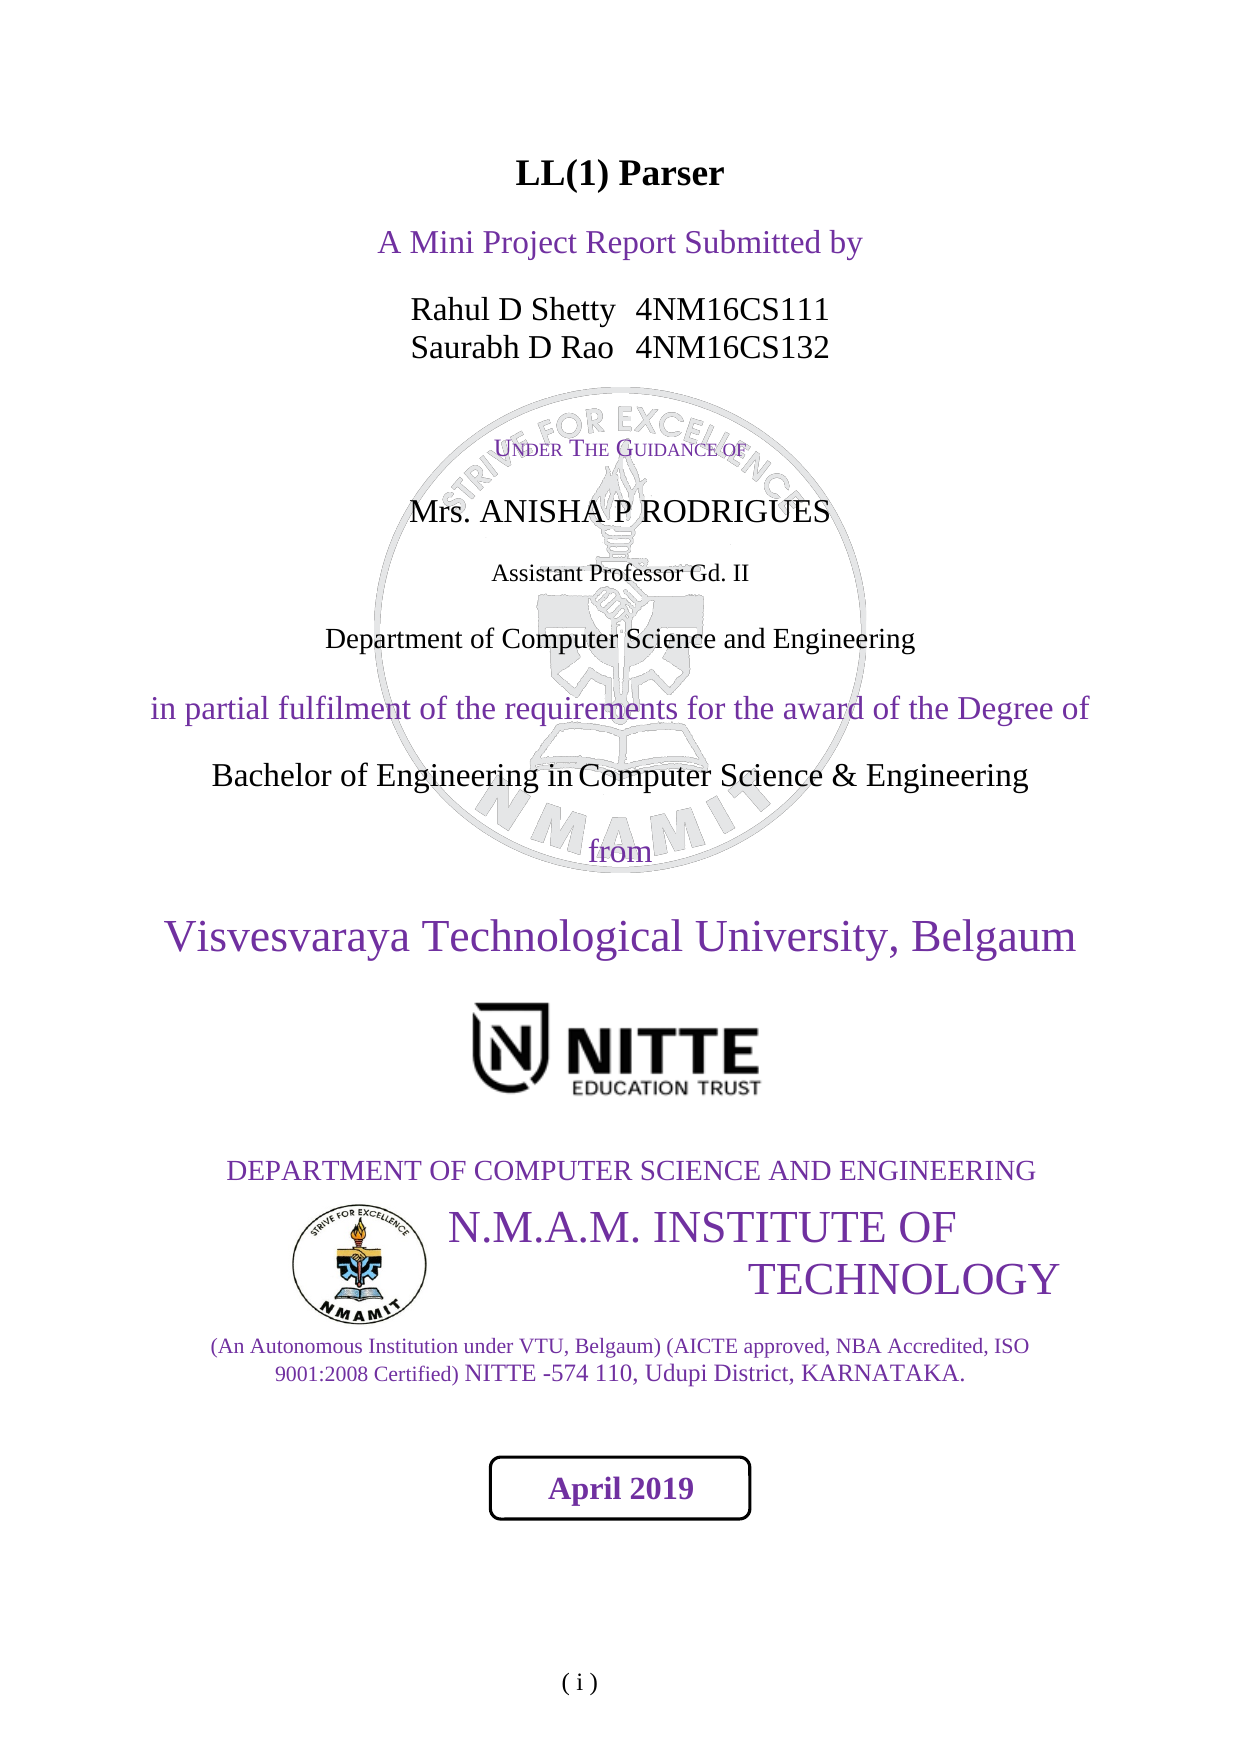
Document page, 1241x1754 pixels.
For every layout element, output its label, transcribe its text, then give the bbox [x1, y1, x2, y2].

text (An Autonomous Institution under VTU, Belgaum) (AICTE approved, NBA Accredited, ISO [112, 1333, 1128, 1358]
text UNDER THE GUIDANCE OF [112, 433, 1128, 462]
picture [374, 654, 867, 688]
text Visvesvaraya Technological University, Belgaum [112, 908, 1128, 961]
text TECHNOLOGY [429, 1252, 1128, 1304]
text in partial fulfilment of the requirements for the award of the Degree of [112, 688, 1128, 726]
text from [112, 832, 1128, 870]
picture [374, 587, 867, 621]
picture [374, 387, 867, 433]
picture [374, 462, 867, 491]
text Saurabh D Rao 4NM16CS132 [112, 327, 1128, 366]
text Bachelor of Engineering in Computer Science & Engineering [112, 755, 1128, 793]
text Mrs. ANISHA P RODRIGUES [112, 491, 1128, 529]
picture [471, 989, 770, 1112]
text DEPARTMENT OF COMPUTER SCIENCE AND ENGINEERING [187, 1153, 1075, 1187]
text N.M.A.M. INSTITUTE OF [262, 1199, 1128, 1252]
text Assistant Professor Gd. II [112, 558, 1128, 587]
picture [374, 793, 867, 832]
text Rahul D Shetty 4NM16CS111 [112, 289, 1128, 327]
text LL(1) Parser [112, 150, 1128, 193]
text 9001:2008 Certified) NITTE -574 110, Udupi District, KARNATAKA. [112, 1358, 1128, 1387]
text A Mini Project Report Submitted by [112, 222, 1128, 260]
picture [374, 529, 867, 558]
picture [374, 726, 867, 755]
picture [288, 1201, 429, 1328]
text Department of Computer Science and Engineering [112, 621, 1128, 654]
